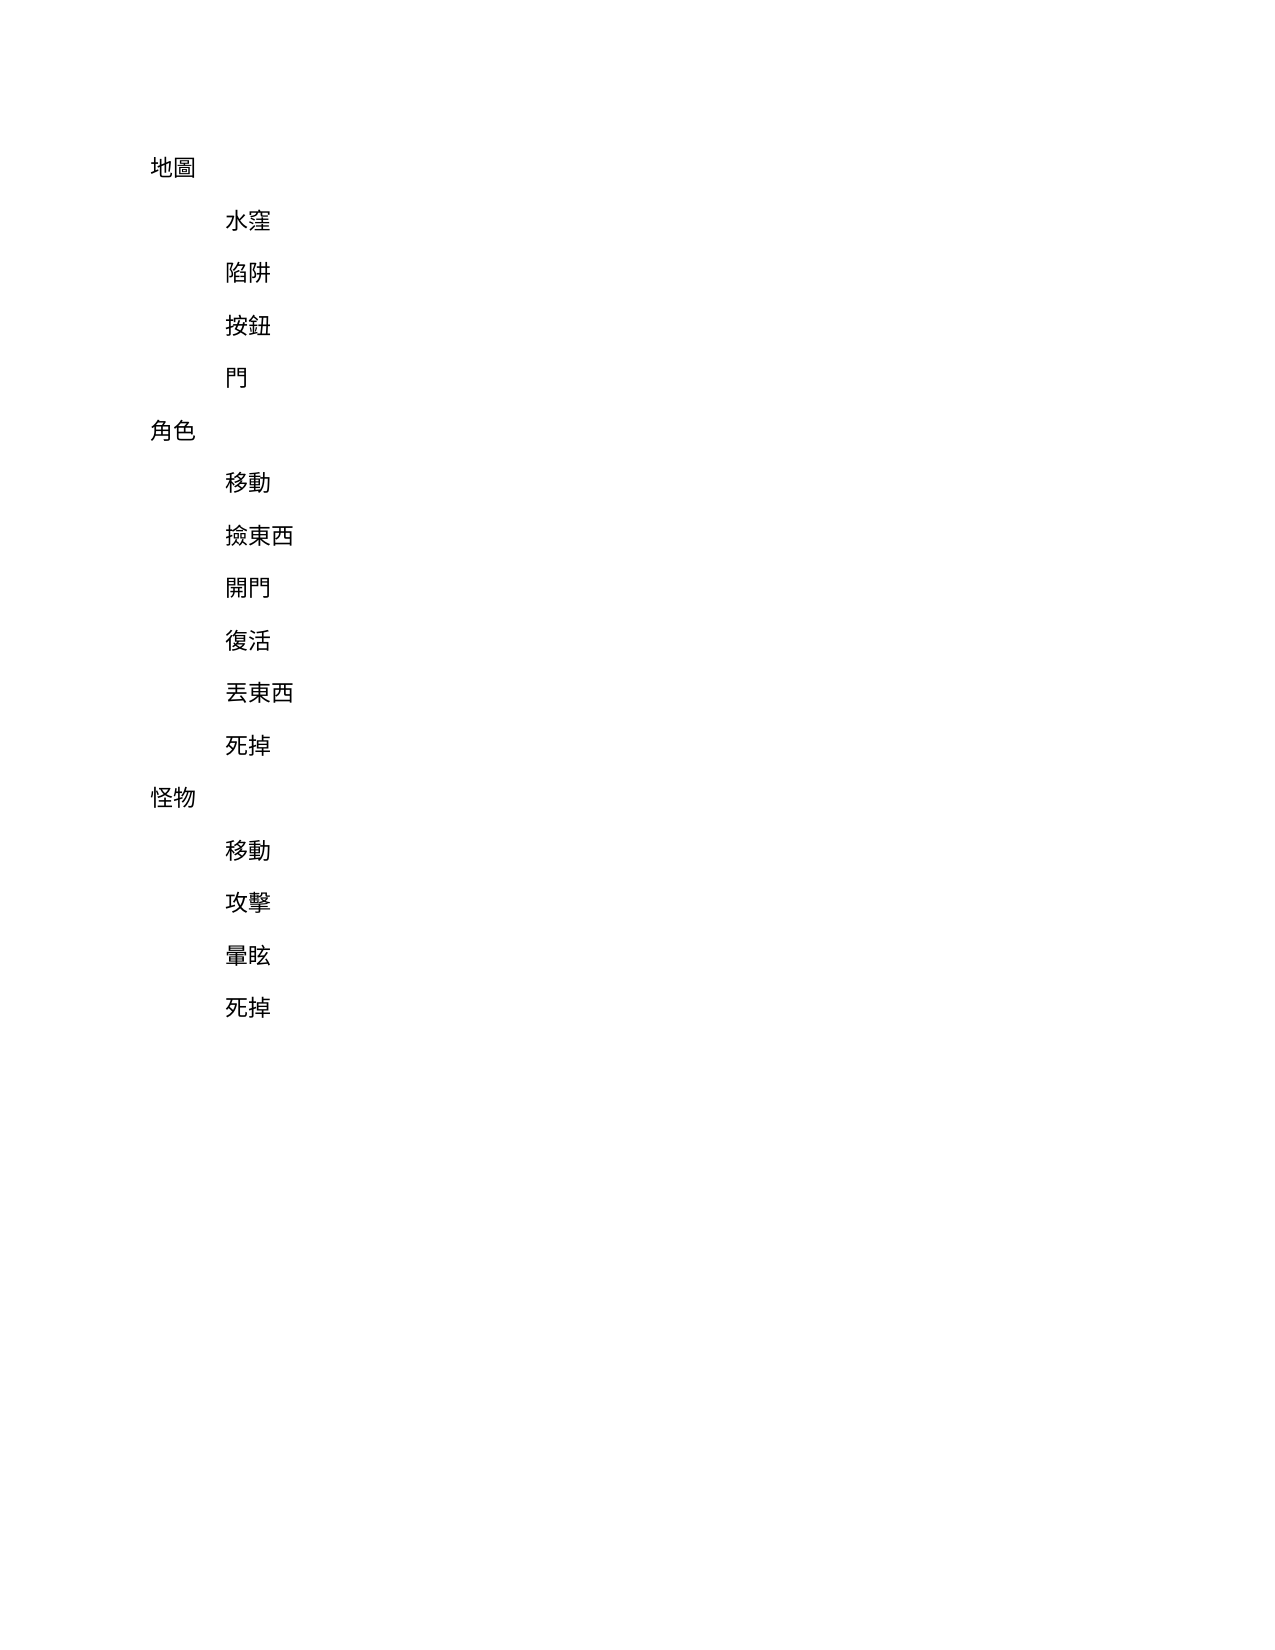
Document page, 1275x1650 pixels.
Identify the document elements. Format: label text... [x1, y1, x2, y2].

text 撿東西 [150, 517, 1125, 551]
text 地圖 [150, 150, 1125, 183]
text 攻擊 [150, 885, 1125, 918]
text 怪物 [150, 780, 1125, 813]
text 死掉 [150, 727, 1125, 761]
text 角色 [150, 412, 1125, 446]
text 按鈕 [150, 307, 1125, 341]
text 陷阱 [150, 255, 1125, 288]
text 門 [150, 360, 1125, 393]
text 丟東西 [150, 675, 1125, 708]
text 水窪 [150, 202, 1125, 236]
text 暈眩 [150, 937, 1125, 971]
text 死掉 [150, 990, 1125, 1023]
text 移動 [150, 832, 1125, 866]
text 開門 [150, 570, 1125, 603]
text 復活 [150, 622, 1125, 656]
text 移動 [150, 465, 1125, 498]
